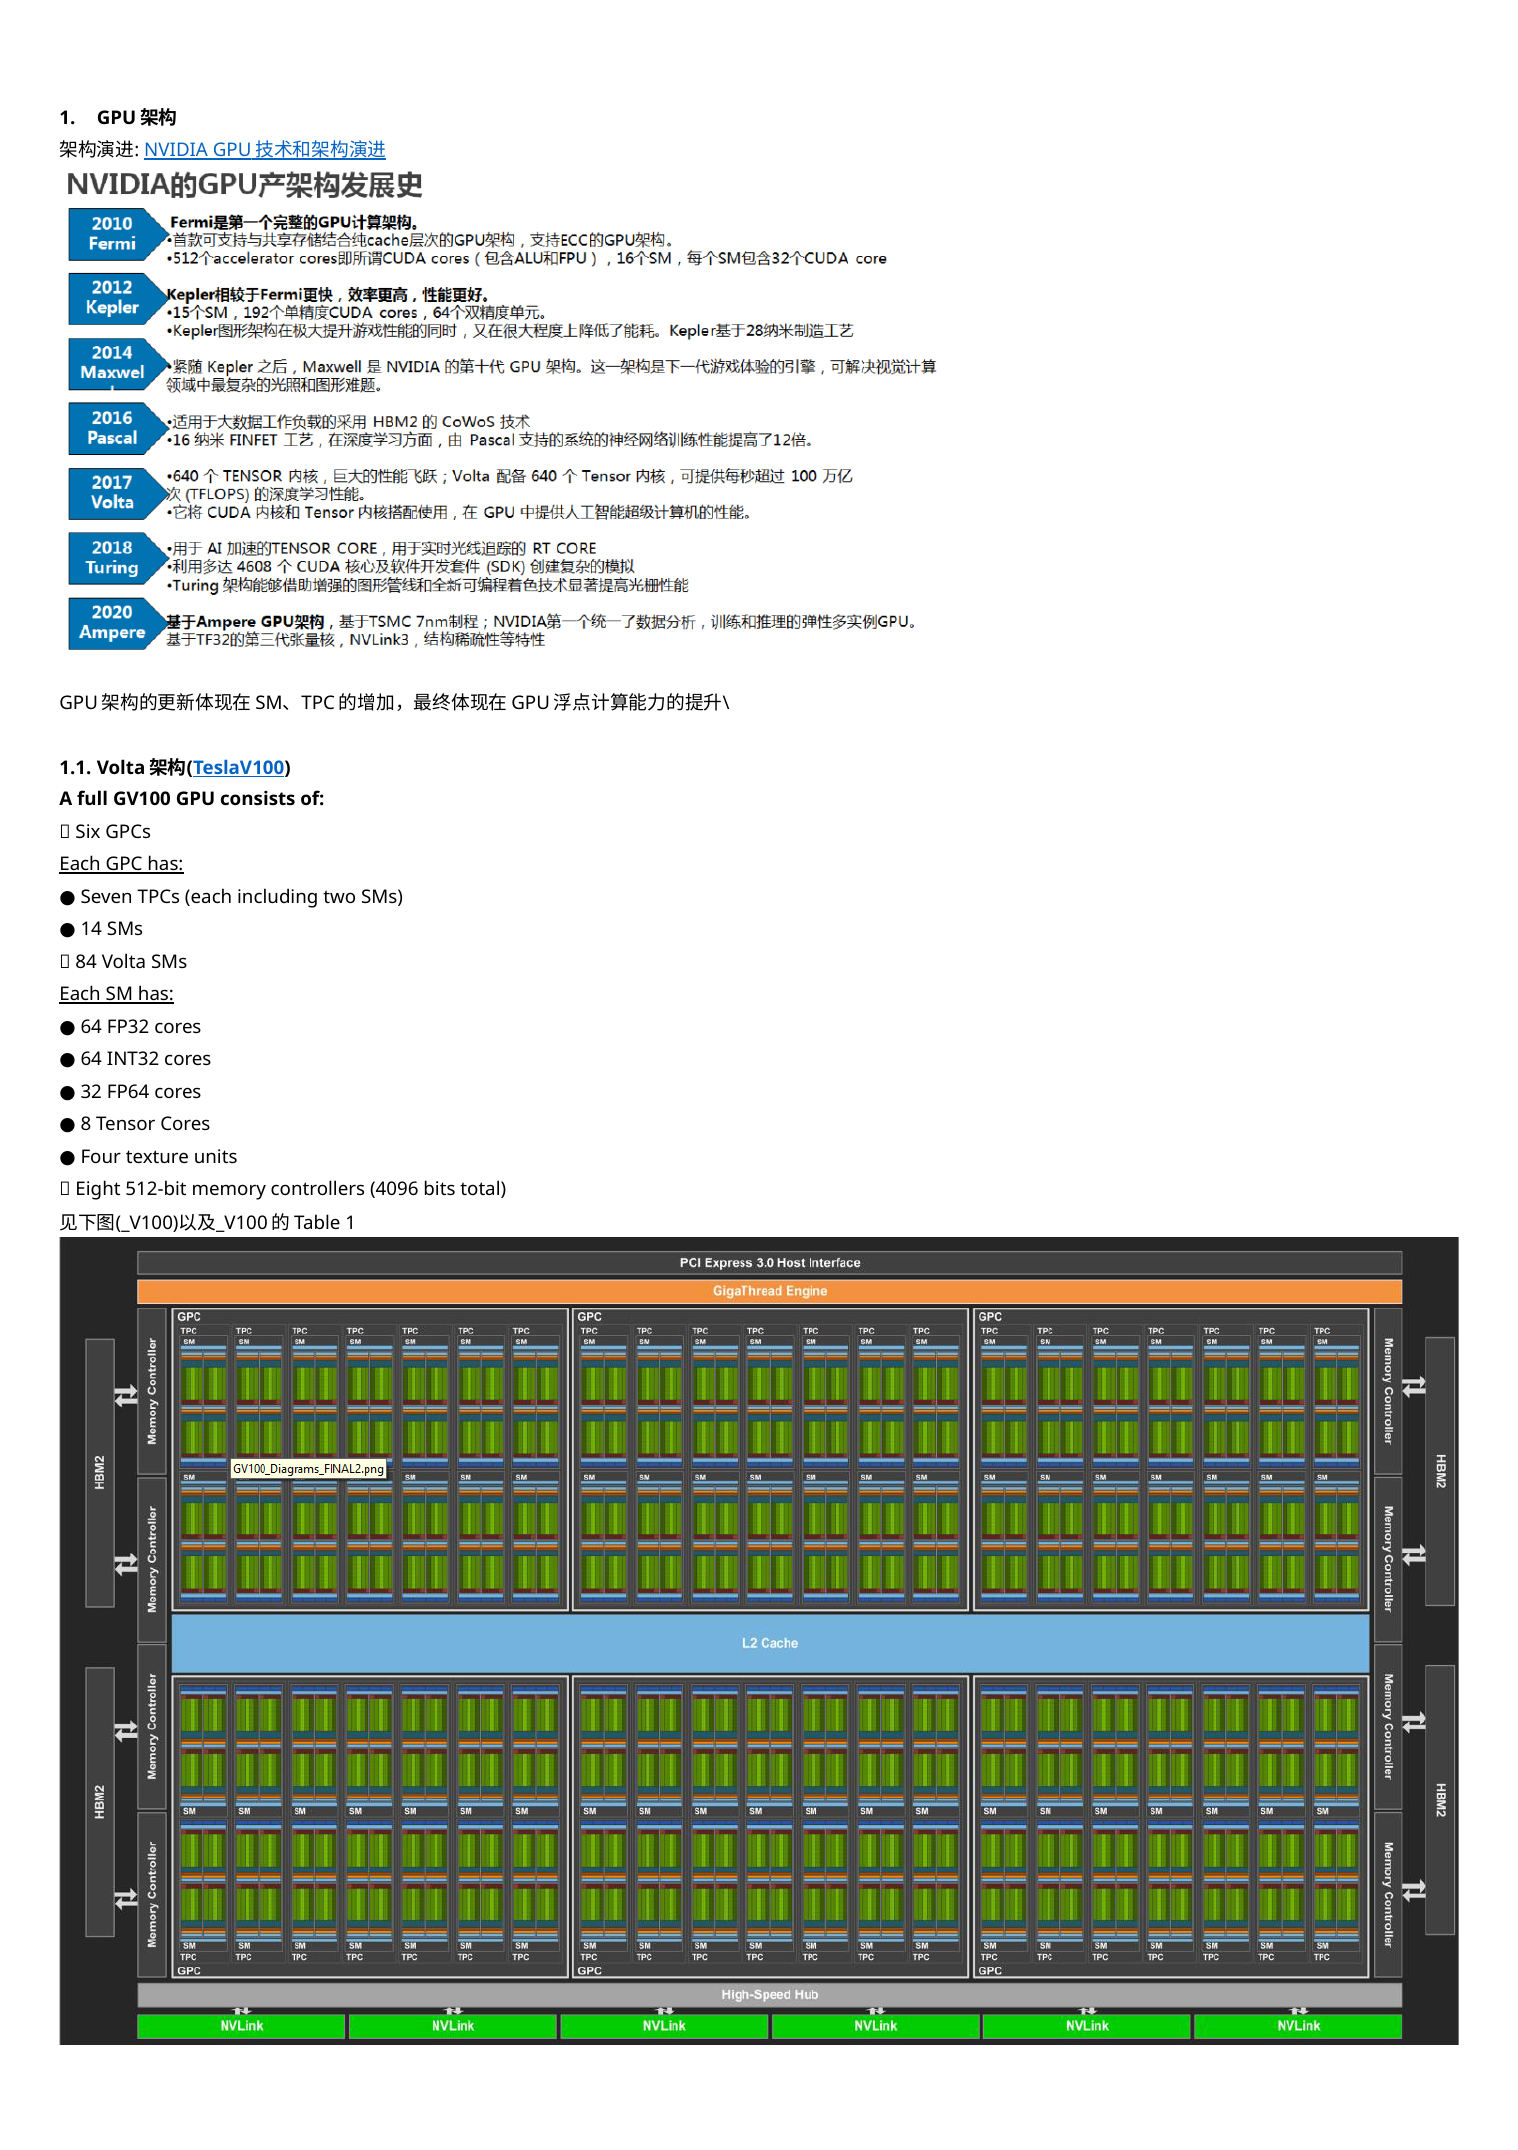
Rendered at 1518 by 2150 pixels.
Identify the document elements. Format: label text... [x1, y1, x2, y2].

text ● 32 FP64 cores [59, 1075, 1459, 1107]
list Volta架构(TeslaV100) [59, 750, 1459, 782]
text A full GV100 GPU consists of: [59, 782, 1459, 815]
text  Six GPCs [59, 815, 1459, 847]
text ● 64 FP32 cores [59, 1010, 1459, 1042]
text ● Four texture units [59, 1140, 1459, 1172]
picture [59, 1237, 1459, 2045]
picture [59, 164, 954, 654]
text ● 8 Tensor Cores [59, 1107, 1459, 1140]
text  84 Volta SMs [59, 945, 1459, 977]
list GPU架构 [59, 100, 1459, 132]
text ● Seven TPCs (each including two SMs) [59, 880, 1459, 912]
text Each GPC has: [59, 847, 1459, 880]
text ● 14 SMs [59, 912, 1459, 945]
text  Eight 512-bit memory controllers (4096 bits total) [59, 1172, 1459, 1205]
text Each SM has: [59, 977, 1459, 1010]
text 见下图(_V100)以及_V100的Table 1 [59, 1205, 1459, 1237]
text GPU架构的更新体现在SM、TPC的增加，最终体现在GPU浮点计算能力的提升\ [59, 685, 1459, 717]
text ● 64 INT32 cores [59, 1042, 1459, 1075]
text 架构演进: NVIDIA GPU技术和架构演进 [59, 132, 1459, 165]
